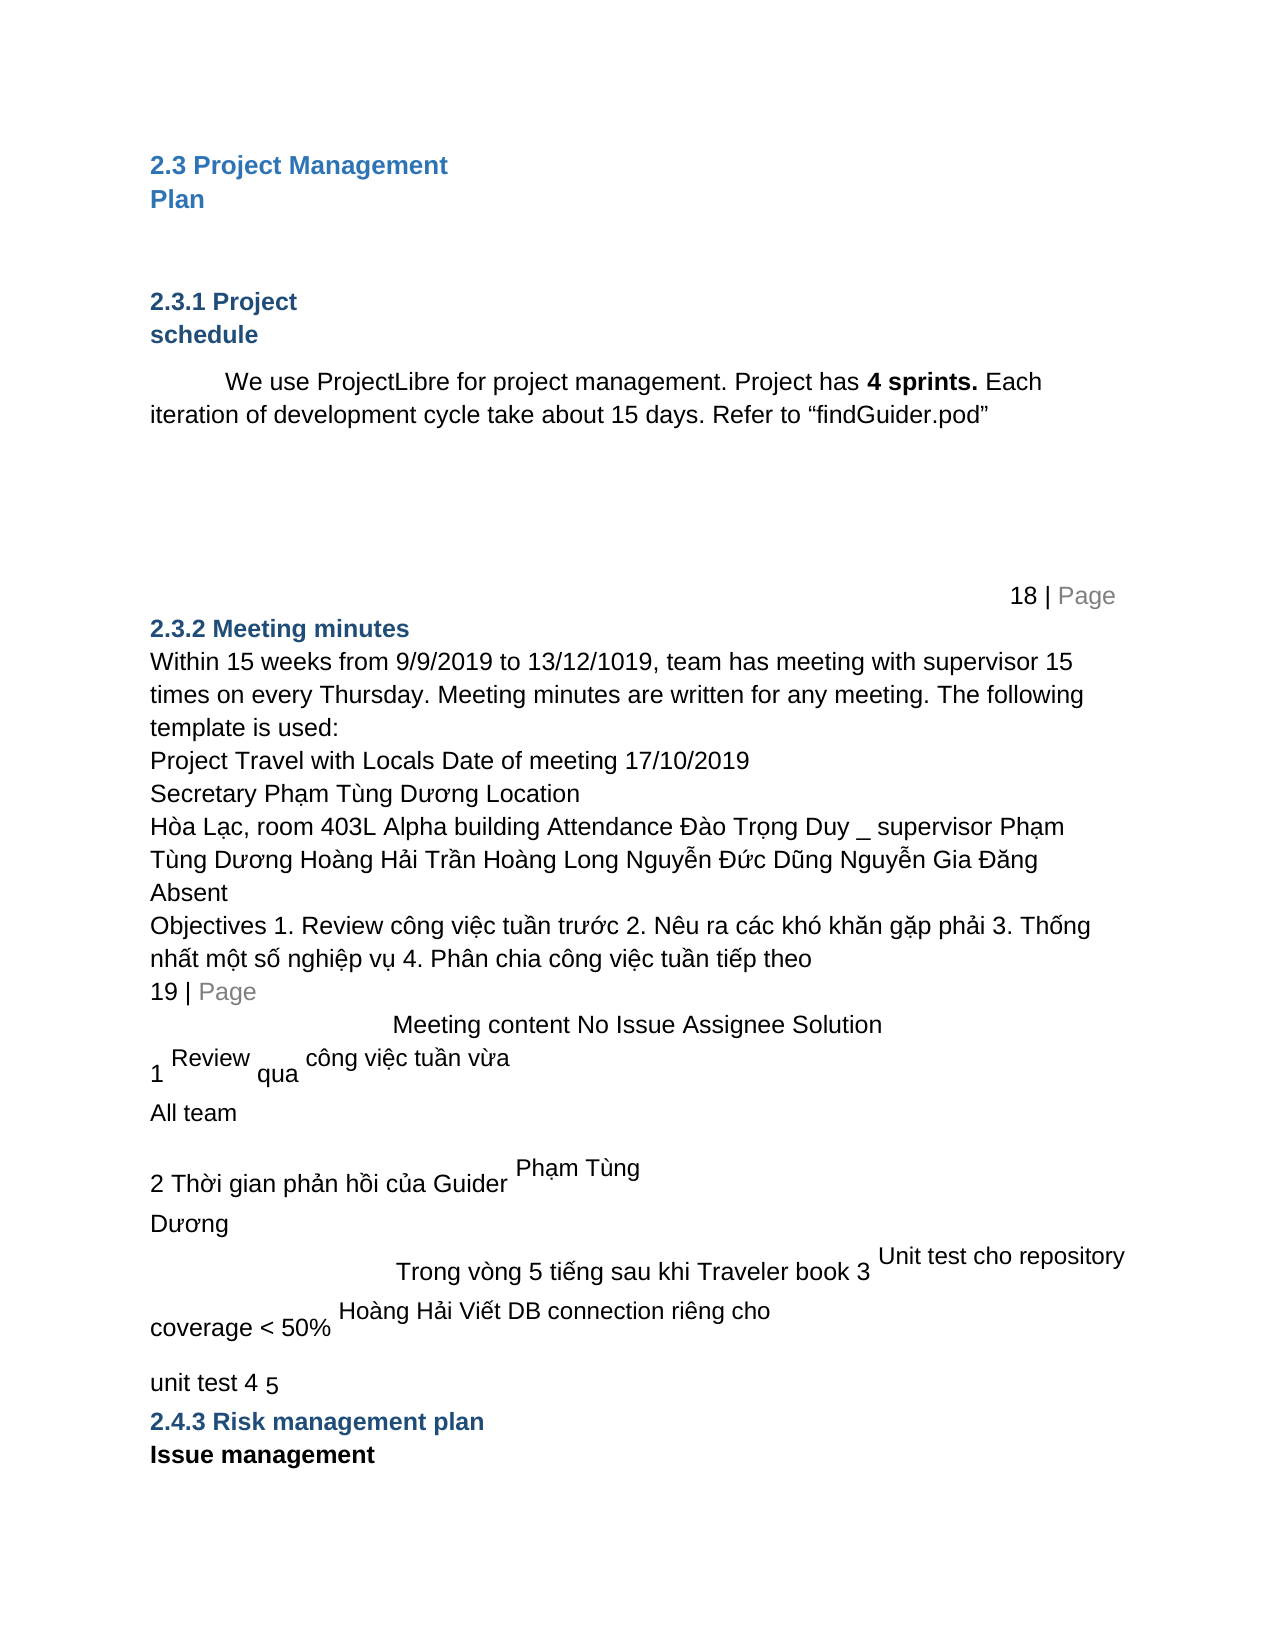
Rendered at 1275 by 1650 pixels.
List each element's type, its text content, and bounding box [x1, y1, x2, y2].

text 19 | Page [150, 977, 1125, 1006]
text 2.4.3 Risk management plan [150, 1407, 1125, 1436]
text Absent [150, 878, 1125, 907]
text Issue management [150, 1440, 1125, 1469]
text Dương [150, 1209, 1125, 1237]
text 2.3 Project Management Plan [150, 150, 490, 214]
text 2 Thời gian phản hồi của Guider Phạm Tùng [150, 1154, 1125, 1202]
text 2.3.1 Project schedule [150, 287, 400, 348]
text 1 Review qua công việc tuần vừa [150, 1043, 1125, 1091]
text We use ProjectLibre for project management. Project has 4 sprints. Each iteration of development cycle take about 15 days. Refer to “findGuider.pod” [150, 367, 1125, 429]
text Objectives 1. Review công việc tuần trước 2. Nêu ra các khó khăn gặp phải 3. Thống nhất một số nghiệp vụ 4. Phân chia công việc tuần tiếp theo [150, 911, 1125, 973]
text Within 15 weeks from 9/9/2019 to 13/12/1019, team has meeting with supervisor 15 times on every Thursday. Meeting minutes are written for any meeting. The following template is used: [150, 647, 1125, 742]
text Secretary Phạm Tùng Dương Location [150, 779, 1125, 808]
text Trong vòng 5 tiếng sau khi Traveler book 3 Unit test cho repository [150, 1242, 1125, 1290]
text Project Travel with Locals Date of meeting 17/10/2019 [150, 746, 1125, 775]
text 18 | Page [1009, 581, 1119, 610]
text Hòa Lạc, room 403L Alpha building Attendance Đào Trọng Duy _ supervisor Phạm Tùng Dương Hoàng Hải Trần Hoàng Long Nguyễn Đức Dũng Nguyễn Gia Đăng [150, 812, 1125, 874]
text coverage < 50% Hoàng Hải Viết DB connection riêng cho [150, 1297, 1125, 1345]
text unit test 4 5 [150, 1352, 1125, 1400]
text Meeting content No Issue Assignee Solution [150, 1010, 1125, 1039]
text All team [150, 1098, 1125, 1146]
text 2.3.2 Meeting minutes [150, 614, 1125, 643]
